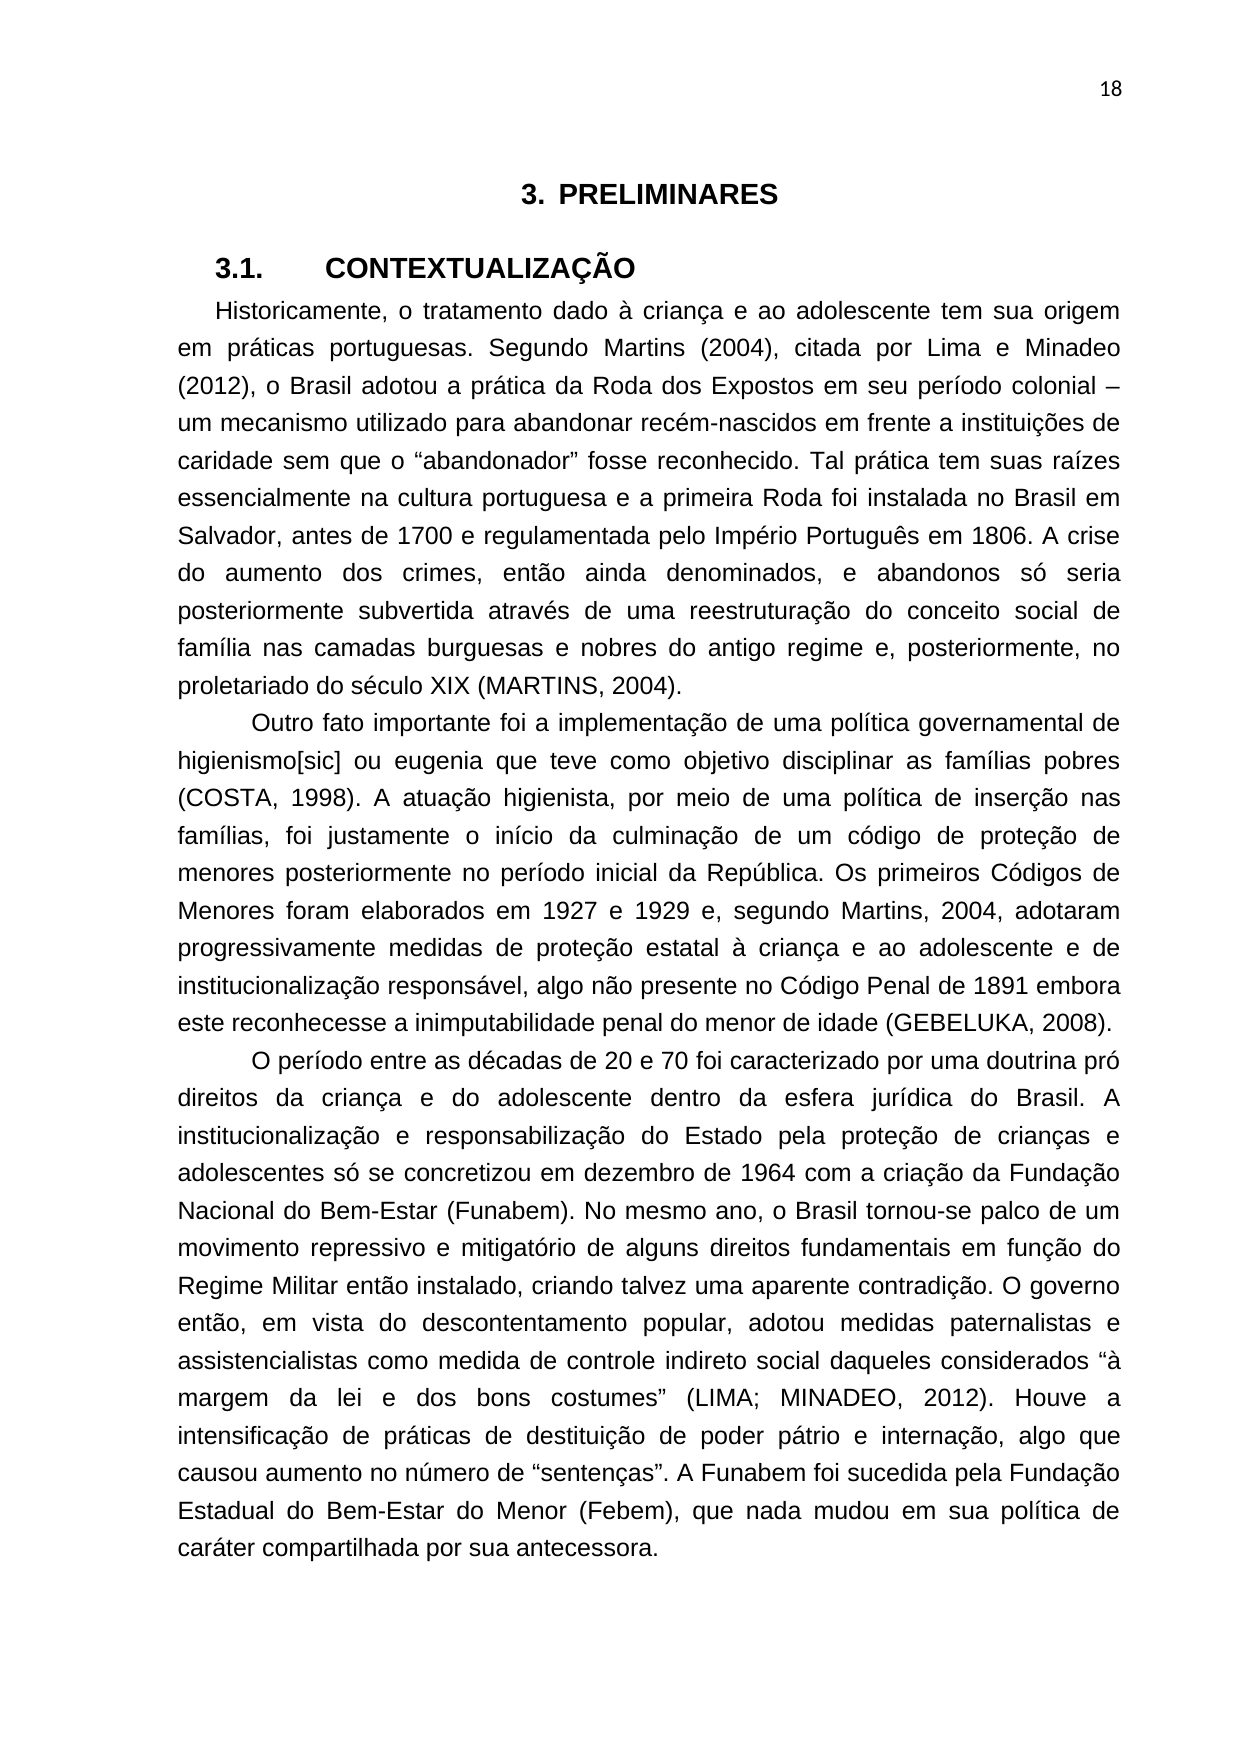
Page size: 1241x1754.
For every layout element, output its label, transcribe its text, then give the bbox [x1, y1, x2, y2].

text Outro fato importante foi a implementação de uma política governamental de higienismo[sic] ou eugenia que teve como objetivo disciplinar as famílias pobres (COSTA, 1998). A atuação higienista, por meio de uma política de inserção nas famílias, foi justamente o início da culminação de um código de proteção de menores posteriormente no período inicial da República. Os primeiros Códigos de Menores foram elaborados em 1927 e 1929 e, segundo Martins, 2004, adotaram progressivamente medidas de proteção estatal à criança e ao adolescente e de institucionalização responsável, algo não presente no Código Penal de 1891 embora este reconhecesse a inimputabilidade penal do menor de idade (GEBELUKA, 2008). [177, 699, 1122, 1037]
subtitle PRELIMINARES [177, 177, 1122, 211]
text Historicamente, o tratamento dado à criança e ao adolescente tem sua origem em práticas portuguesas. Segundo Martins (2004), citada por Lima e Minadeo (2012), o Brasil adotou a prática da Roda dos Expostos em seu período colonial – um mecanismo utilizado para abandonar recém-nascidos em frente a instituições de caridade sem que o “abandonador” fosse reconhecido. Tal prática tem suas raízes essencialmente na cultura portuguesa e a primeira Roda foi instalada no Brasil em Salvador, antes de 1700 e regulamentada pelo Império Português em 1806. A crise do aumento dos crimes, então ainda denominados, e abandonos só seria posteriormente subvertida através de uma reestruturação do conceito social de família nas camadas burguesas e nobres do antigo regime e, posteriormente, no proletariado do século XIX (MARTINS, 2004). [177, 287, 1122, 699]
subtitle CONTEXTUALIZAÇÃO [215, 251, 1122, 284]
text O período entre as décadas de 20 e 70 foi caracterizado por uma doutrina pró direitos da criança e do adolescente dentro da esfera jurídica do Brasil. A institucionalização e responsabilização do Estado pela proteção de crianças e adolescentes só se concretizou em dezembro de 1964 com a criação da Fundação Nacional do Bem-Estar (Funabem). No mesmo ano, o Brasil tornou-se palco de um movimento repressivo e mitigatório de alguns direitos fundamentais em função do Regime Militar então instalado, criando talvez uma aparente contradição. O governo então, em vista do descontentamento popular, adotou medidas paternalistas e assistencialistas como medida de controle indireto social daqueles considerados “à margem da lei e dos bons costumes” (LIMA; MINADEO, 2012). Houve a intensificação de práticas de destituição de poder pátrio e internação, algo que causou aumento no número de “sentenças”. A Funabem foi sucedida pela Fundação Estadual do Bem-Estar do Menor (Febem), que nada mudou em sua política de caráter compartilhada por sua antecessora. [177, 1037, 1122, 1562]
